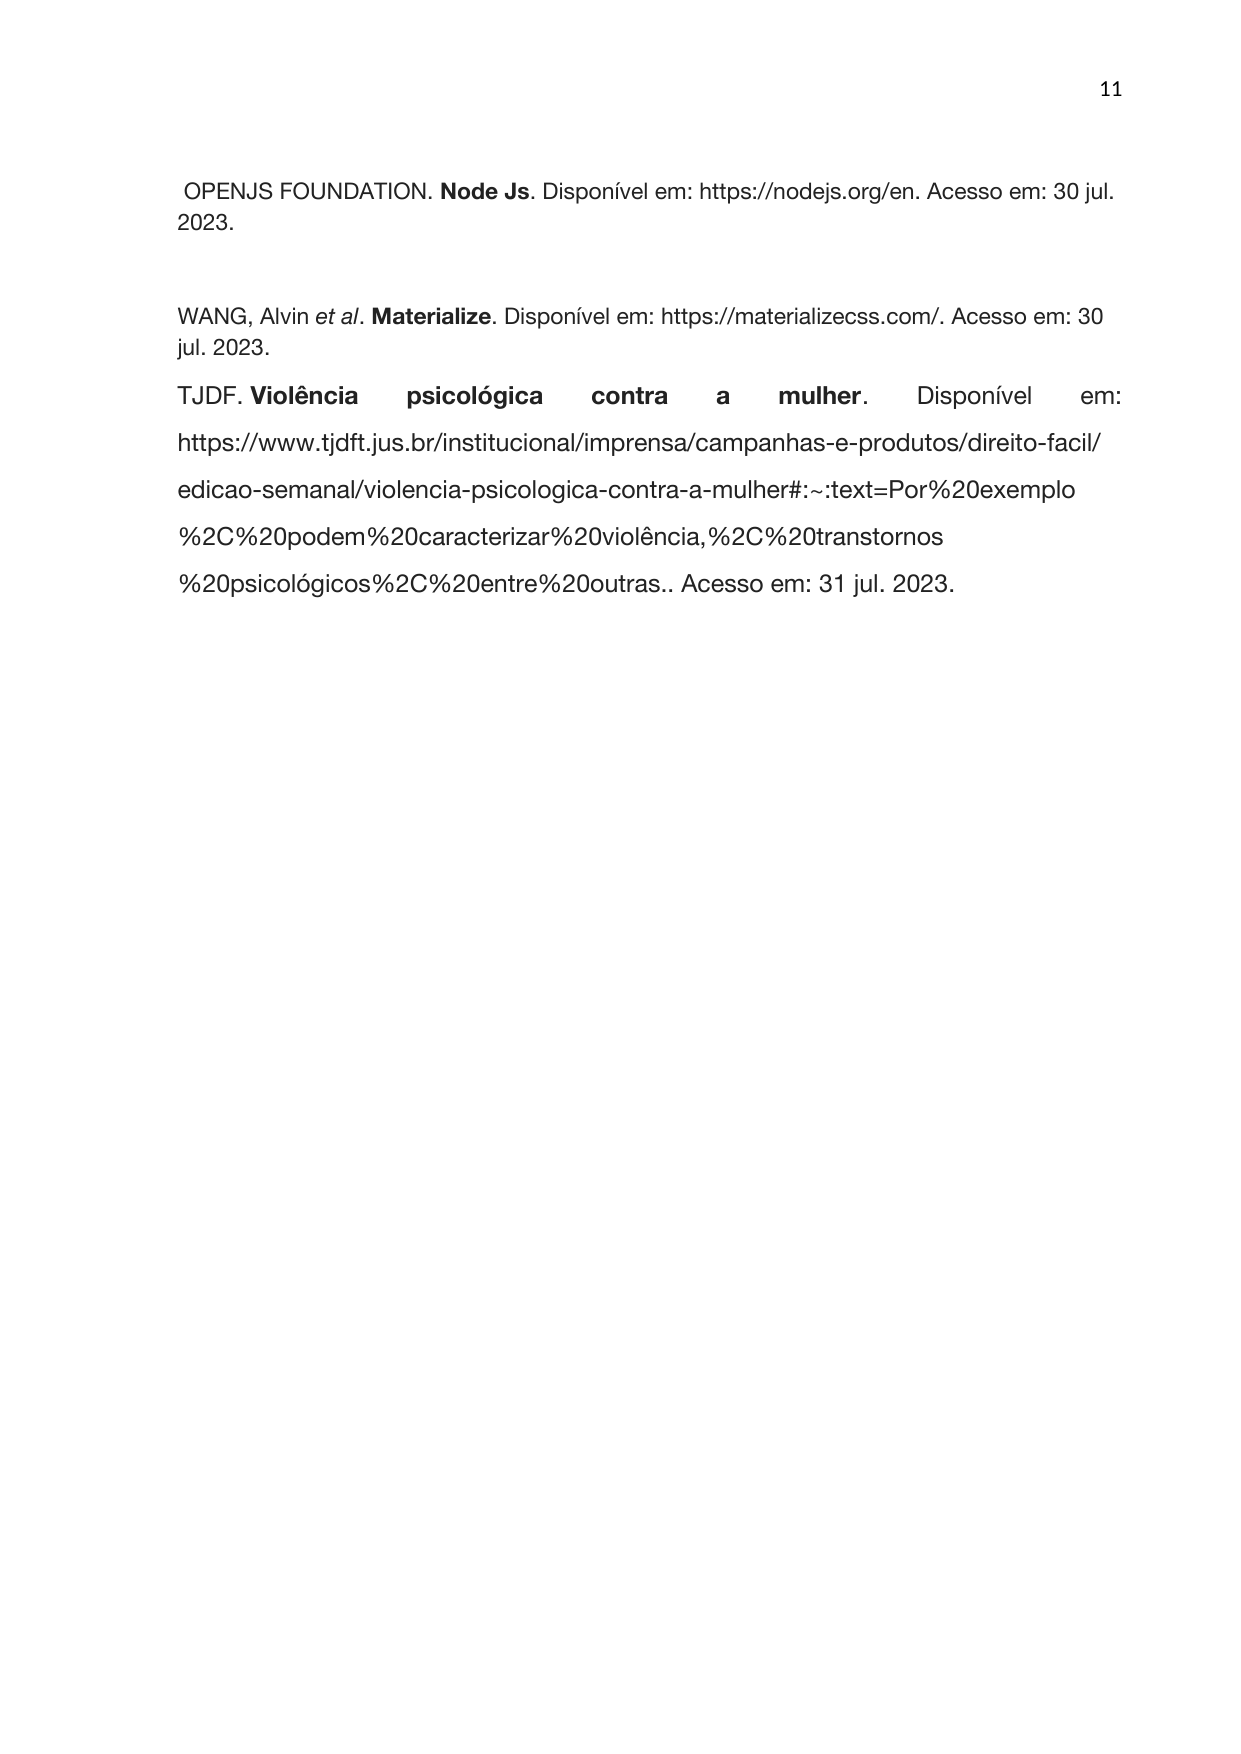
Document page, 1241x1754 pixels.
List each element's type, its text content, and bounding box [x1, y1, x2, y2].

text WANG, Alvin et al. Materialize. Disponível em: https://materializecss.com/. Acesso em: 30 jul. 2023. [177, 302, 1122, 361]
text OPENJS FOUNDATION. Node Js. Disponível em: https://nodejs.org/en. Acesso em: 30 jul. 2023. [177, 177, 1122, 237]
